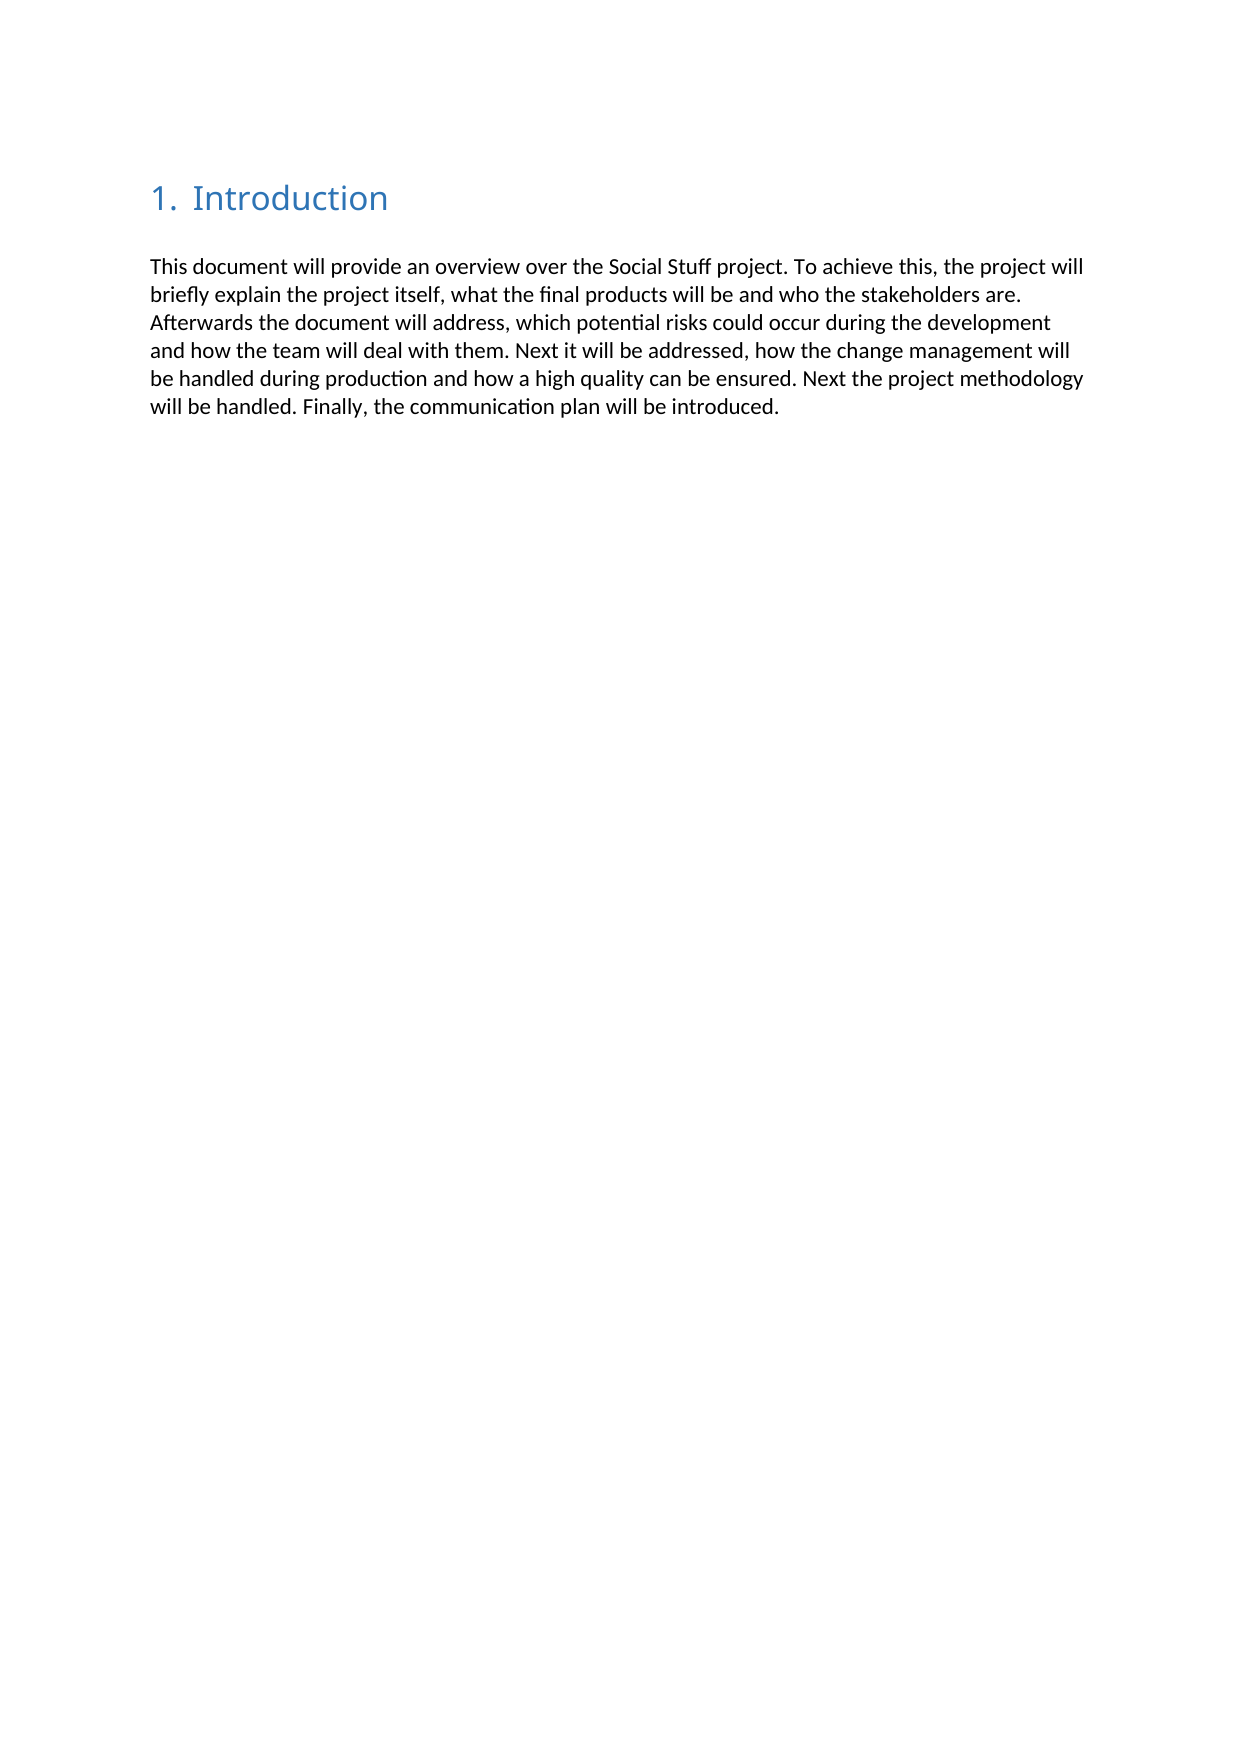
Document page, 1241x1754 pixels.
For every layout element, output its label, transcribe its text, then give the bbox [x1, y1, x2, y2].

text This document will provide an overview over the Social Stuff project. To achieve this, the project will briefly explain the project itself, what the final products will be and who the stakeholders are. Afterwards the document will address, which potential risks could occur during the development and how the team will deal with them. Next it will be addressed, how the change management will be handled during production and how a high quality can be ensured. Next the project methodology will be handled. Finally, the communication plan will be introduced. [150, 224, 1090, 420]
subtitle 1. Introduction [150, 175, 1090, 220]
